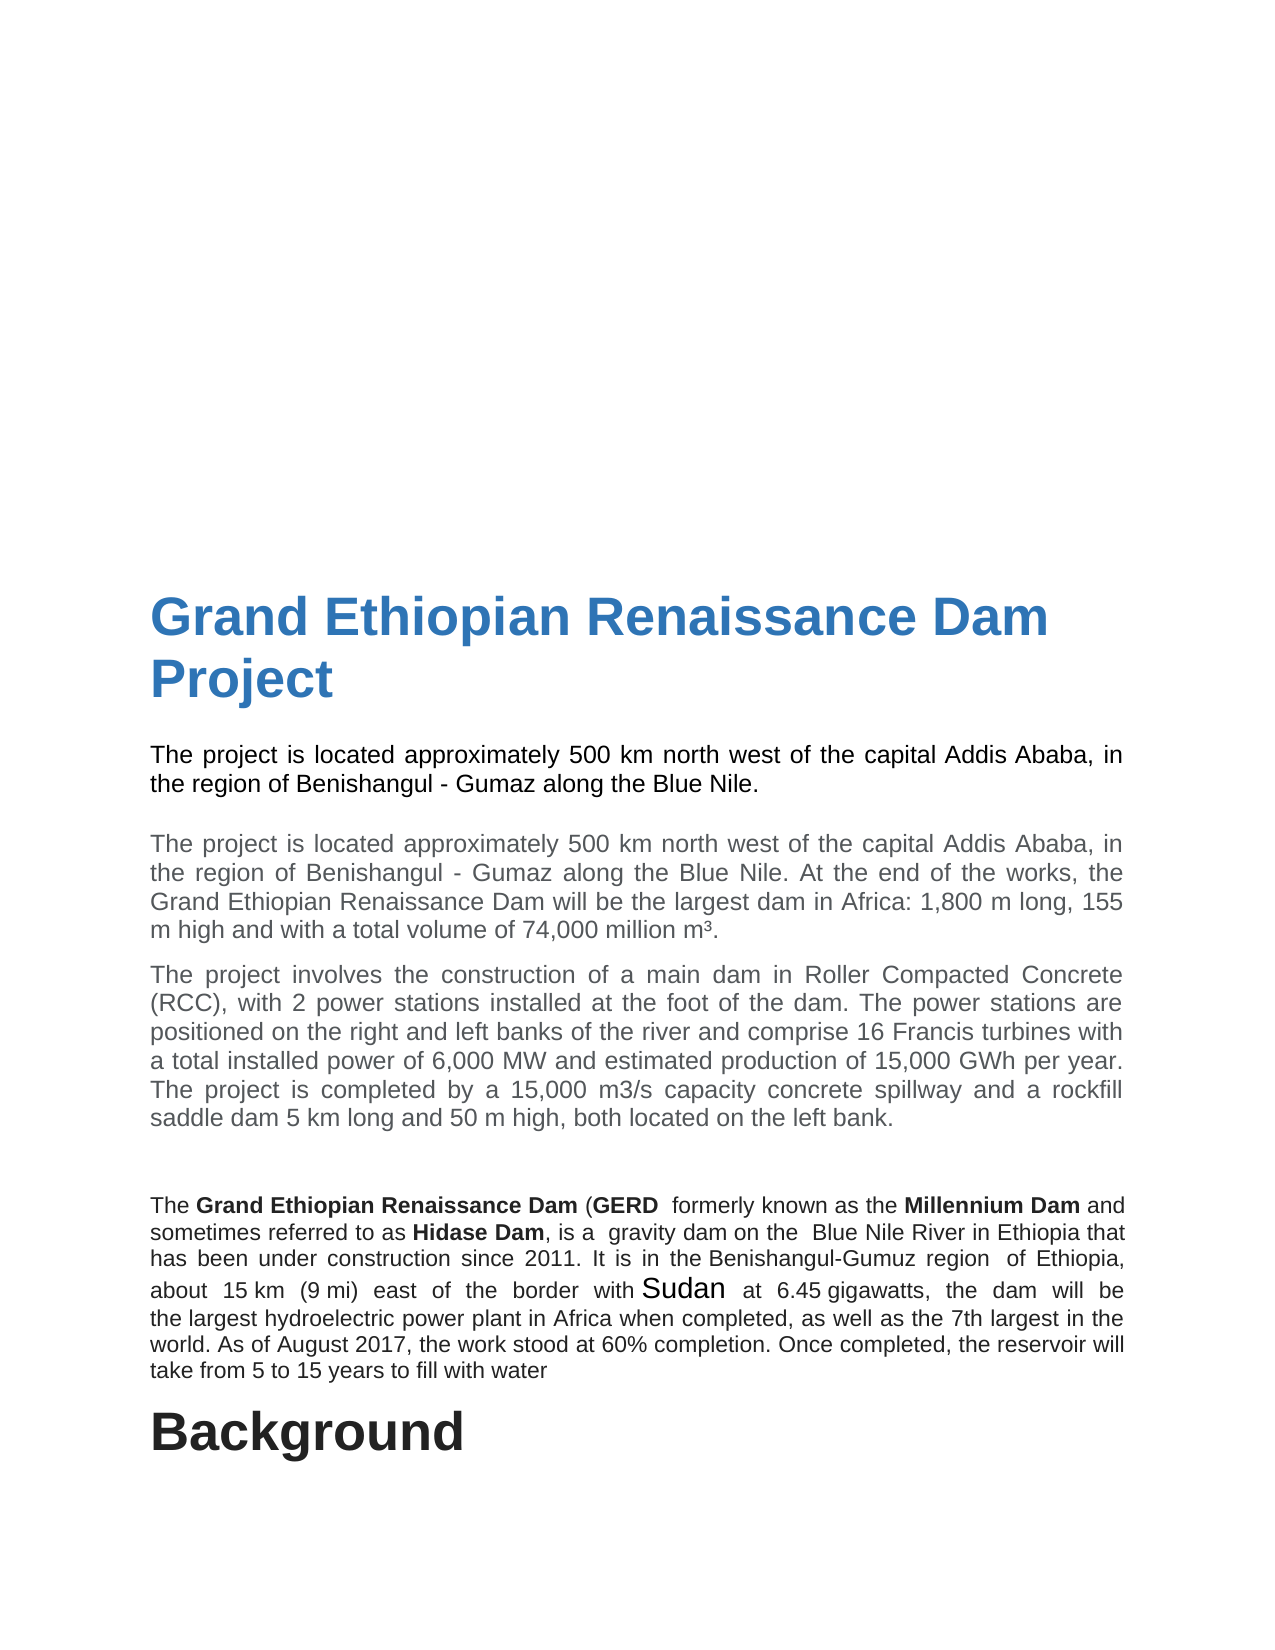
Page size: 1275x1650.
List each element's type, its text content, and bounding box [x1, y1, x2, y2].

text The project involves the construction of a main dam in Roller Compacted Concrete (RCC), with 2 power stations installed at the foot of the dam. The power stations are positioned on the right and left banks of the river and comprise 16 Francis turbines with a total installed power of 6,000 MW and estimated production of 15,000 GWh per year. The project is completed by a 15,000 m3/s capacity concrete spillway and a rockfill saddle dam 5 km long and 50 m high, both located on the left bank. [150, 960, 1125, 1132]
text Background [150, 1399, 1125, 1462]
subtitle The project is located approximately 500 km north west of the capital Addis Ababa, in the region of Benishangul - Gumaz along the Blue Nile. [150, 740, 1125, 798]
subtitle Grand Ethiopian Renaissance Dam Project [150, 584, 1125, 709]
text The project is located approximately 500 km north west of the capital Addis Ababa, in the region of Benishangul - Gumaz along the Blue Nile. At the end of the works, the Grand Ethiopian Renaissance Dam will be the largest dam in Africa: 1,800 m long, 155 m high and with a total volume of 74,000 million m³. [150, 829, 1125, 944]
